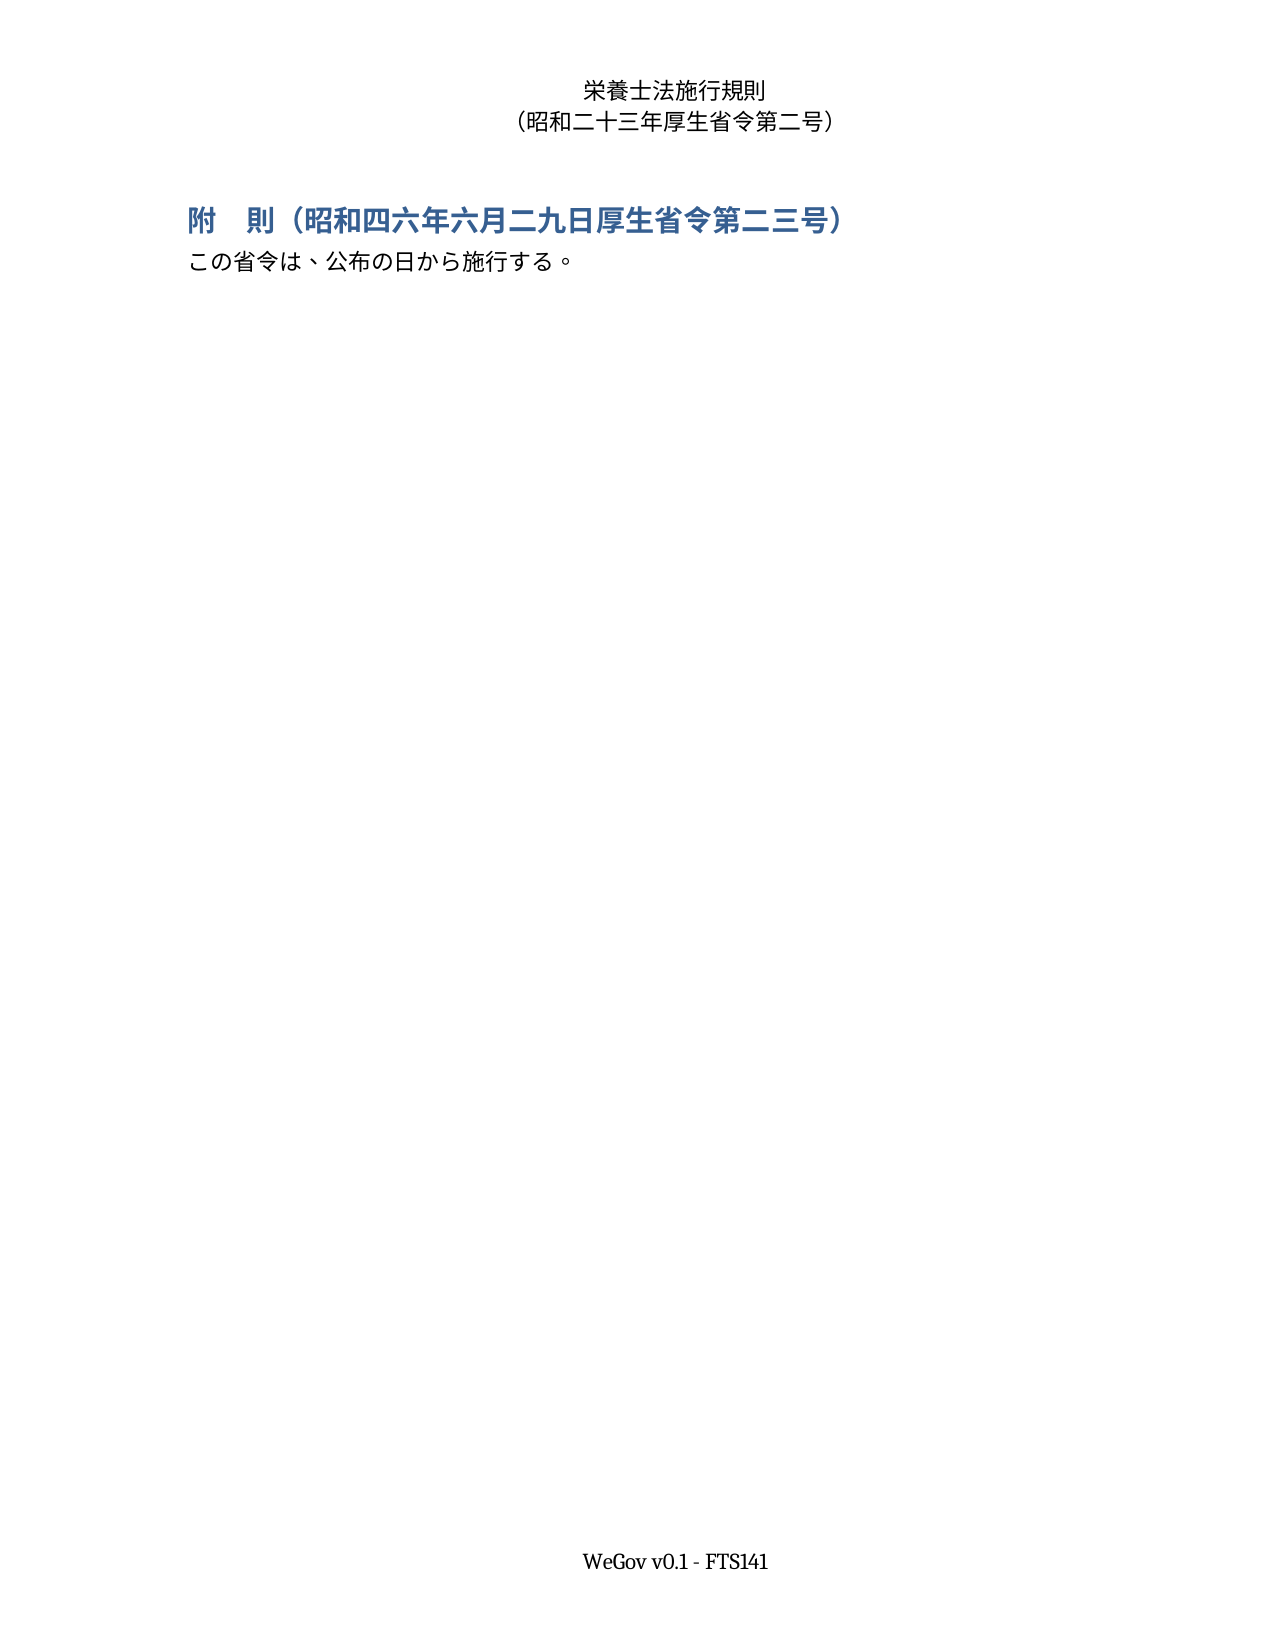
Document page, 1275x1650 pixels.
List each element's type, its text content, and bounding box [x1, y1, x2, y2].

subtitle 附 則（昭和四六年六月二九日厚生省令第二三号） [187, 200, 1087, 240]
text この省令は、公布の日から施行する。 [187, 246, 1087, 277]
